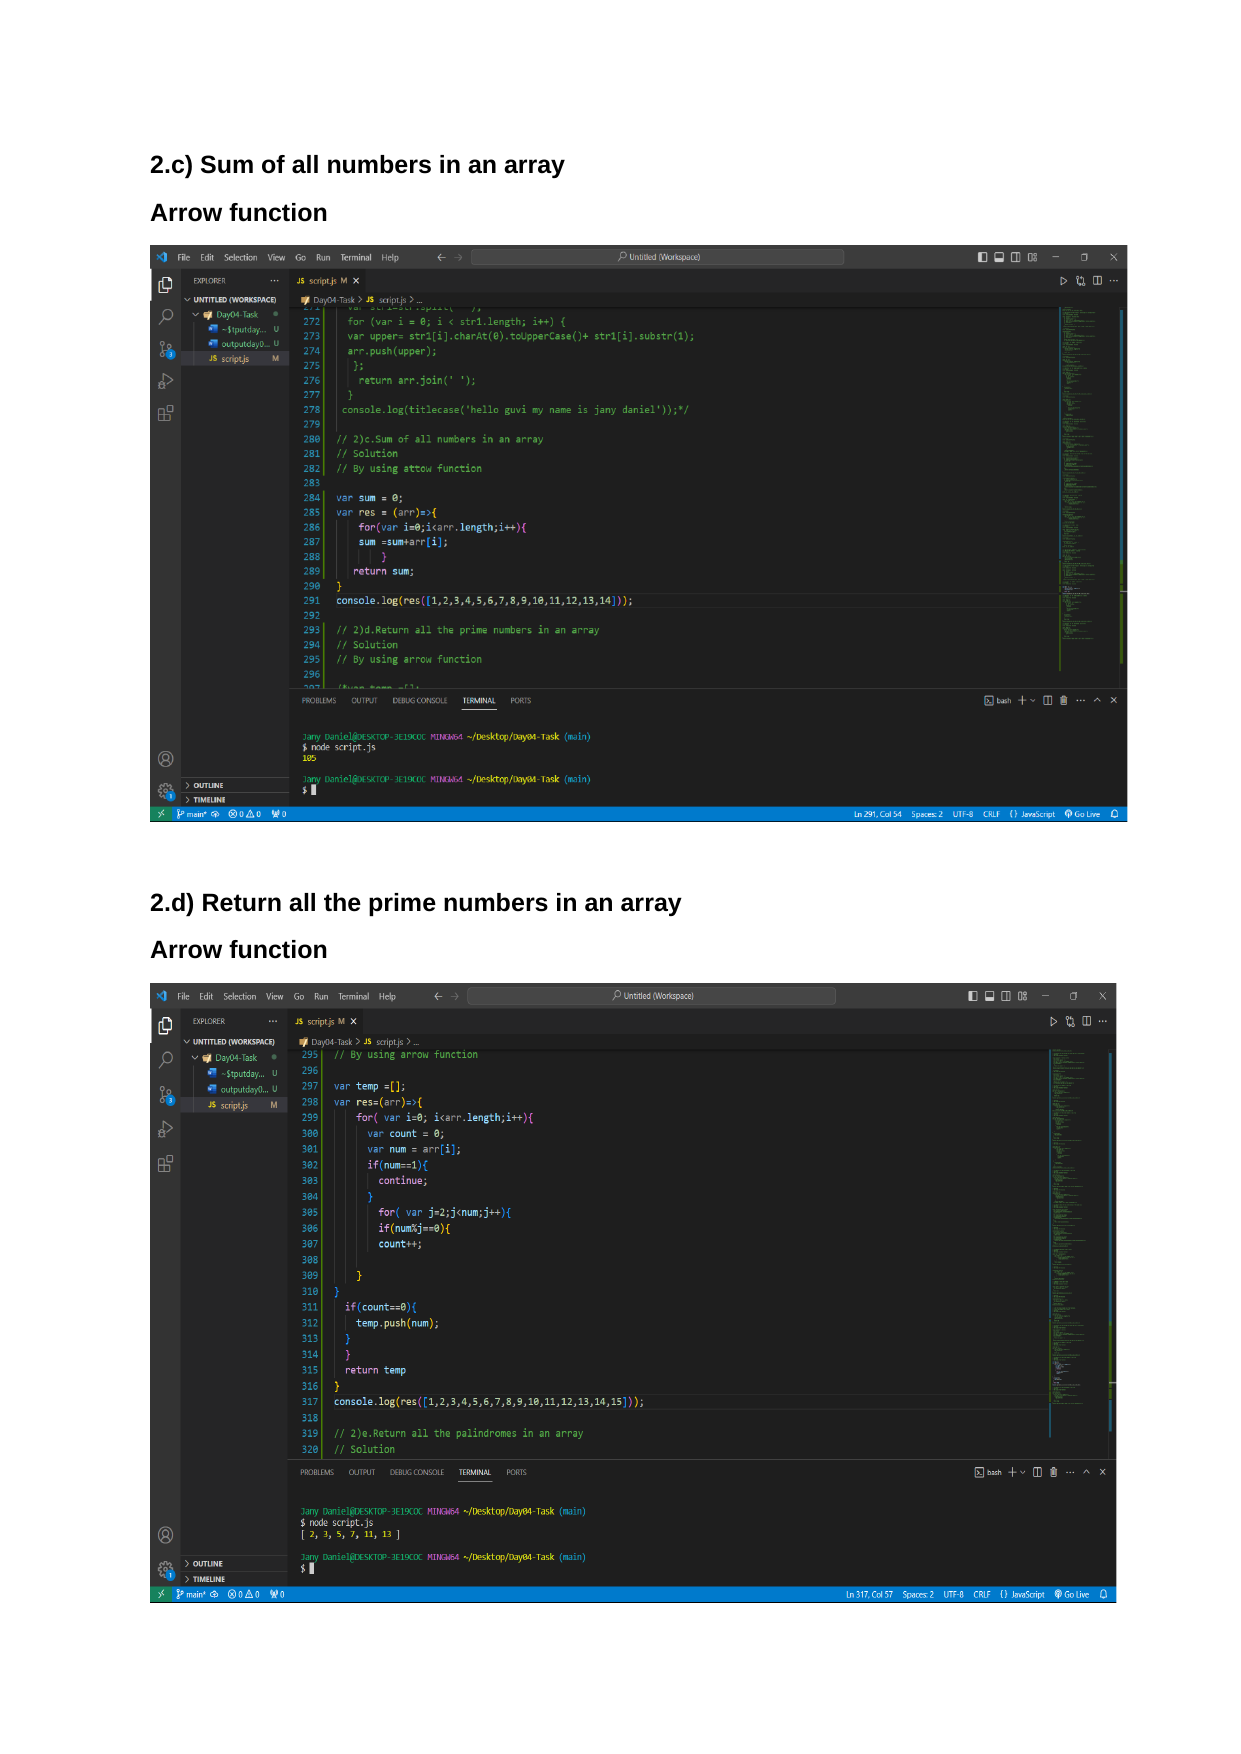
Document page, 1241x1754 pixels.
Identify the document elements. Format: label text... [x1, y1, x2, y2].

text 2.d) Return all the prime numbers in an array [150, 888, 1090, 916]
picture [150, 983, 1117, 1603]
text Arrow function [150, 935, 1090, 964]
text Arrow function [150, 198, 1090, 226]
text 2.c) Sum of all numbers in an array [150, 150, 1090, 179]
picture [150, 245, 1128, 822]
